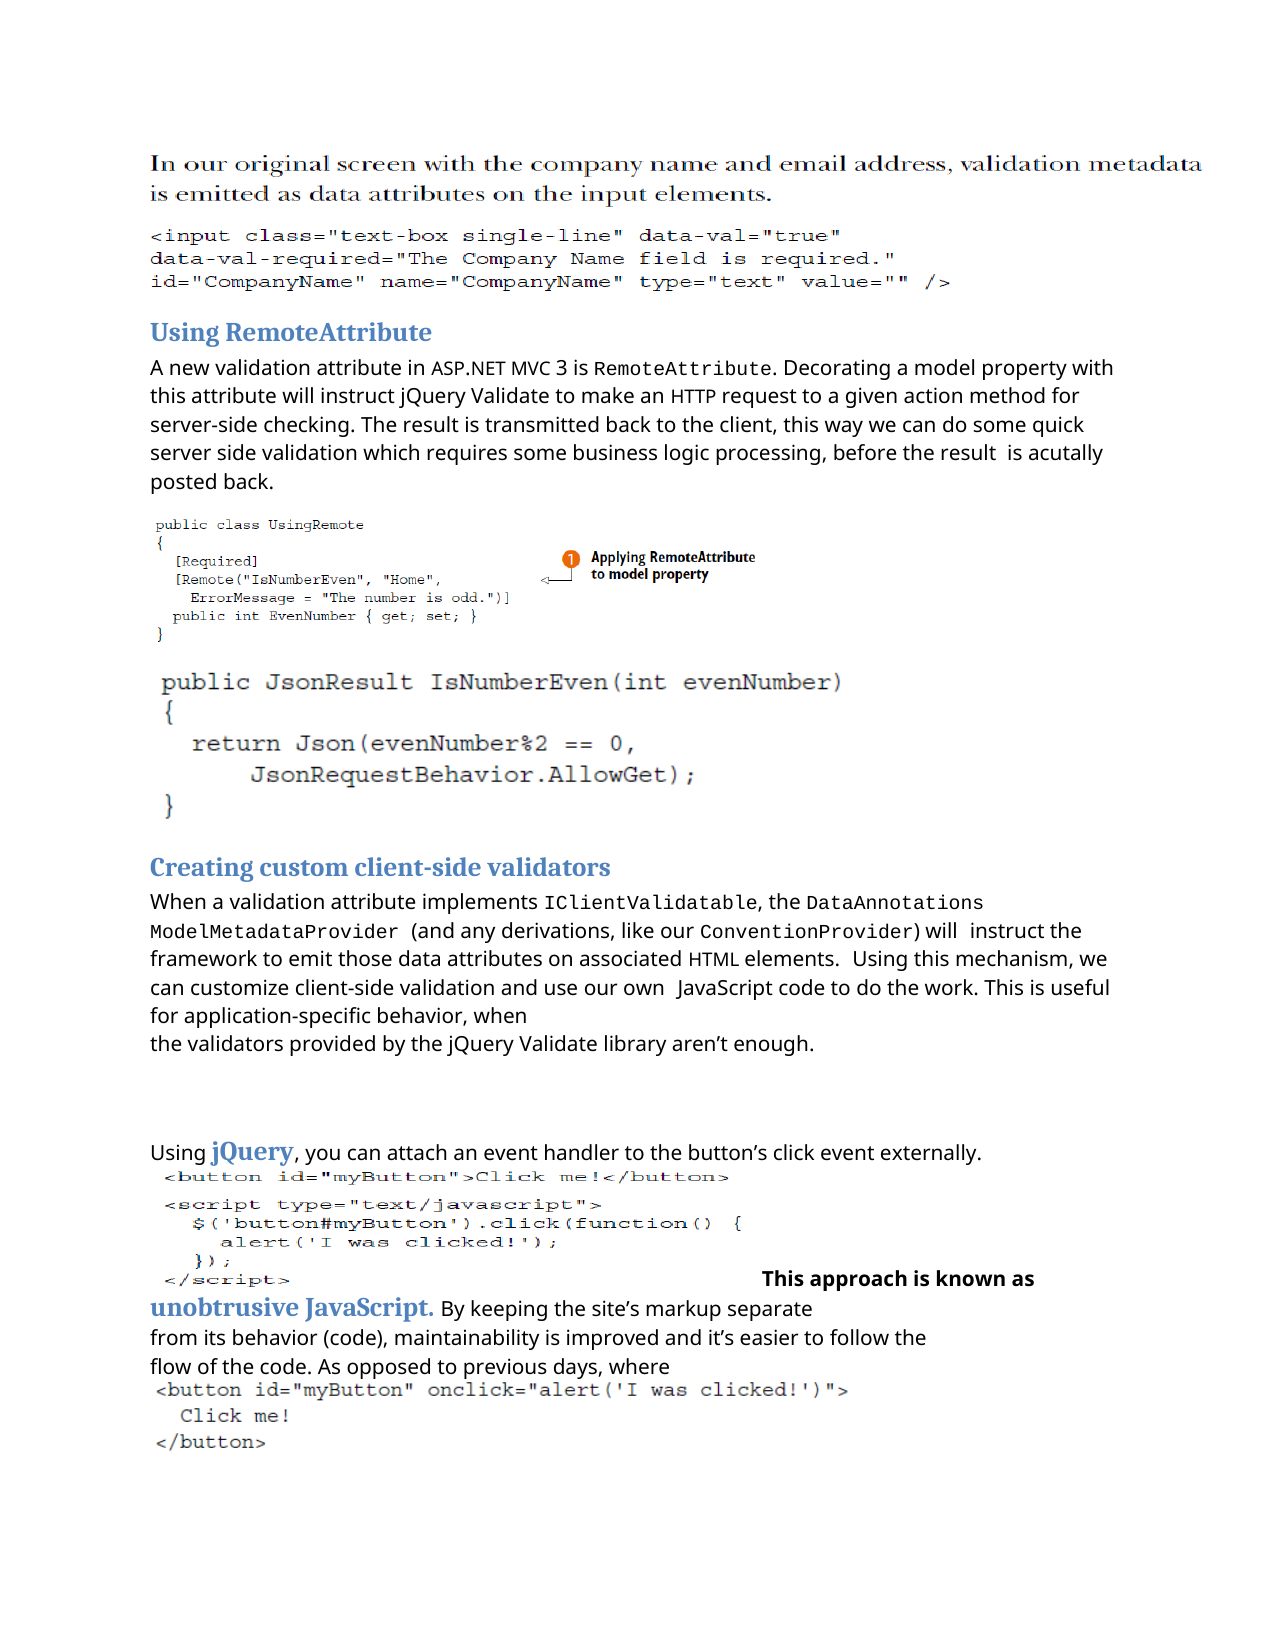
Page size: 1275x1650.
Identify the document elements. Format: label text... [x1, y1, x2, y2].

subtitle Creating custom client-side validators [150, 1193, 1125, 1224]
subtitle Using RemoteAttribute [150, 659, 1125, 690]
text the validators provided by the jQuery Validate library aren’t enough. [150, 1371, 1125, 1399]
picture [150, 857, 758, 992]
picture [150, 996, 841, 1168]
text A new validation attribute in ASP.NET MVC 3 is RemoteAttribute. Decorating a model property with this attribute will instruct jQuery Validate to make an HTTP request to a given action method for server-side checking. The result is transmitted back to the client, this way we can do some quick server side validation which requires some business logic processing, before the result is acutally posted back. [150, 694, 1125, 837]
picture [150, 491, 1206, 638]
picture [150, 150, 999, 463]
text When a validation attribute implements IClientValidatable, the DataAnnotations ModelMetadataProvider (and any derivations, like our ConventionProvider) will instruct the framework to emit those data attributes on associated HTML elements. Using this mechanism, we can customize client-side validation and use our own JavaScript code to do the work. This is useful for application-specific behavior, when [150, 1229, 1125, 1371]
